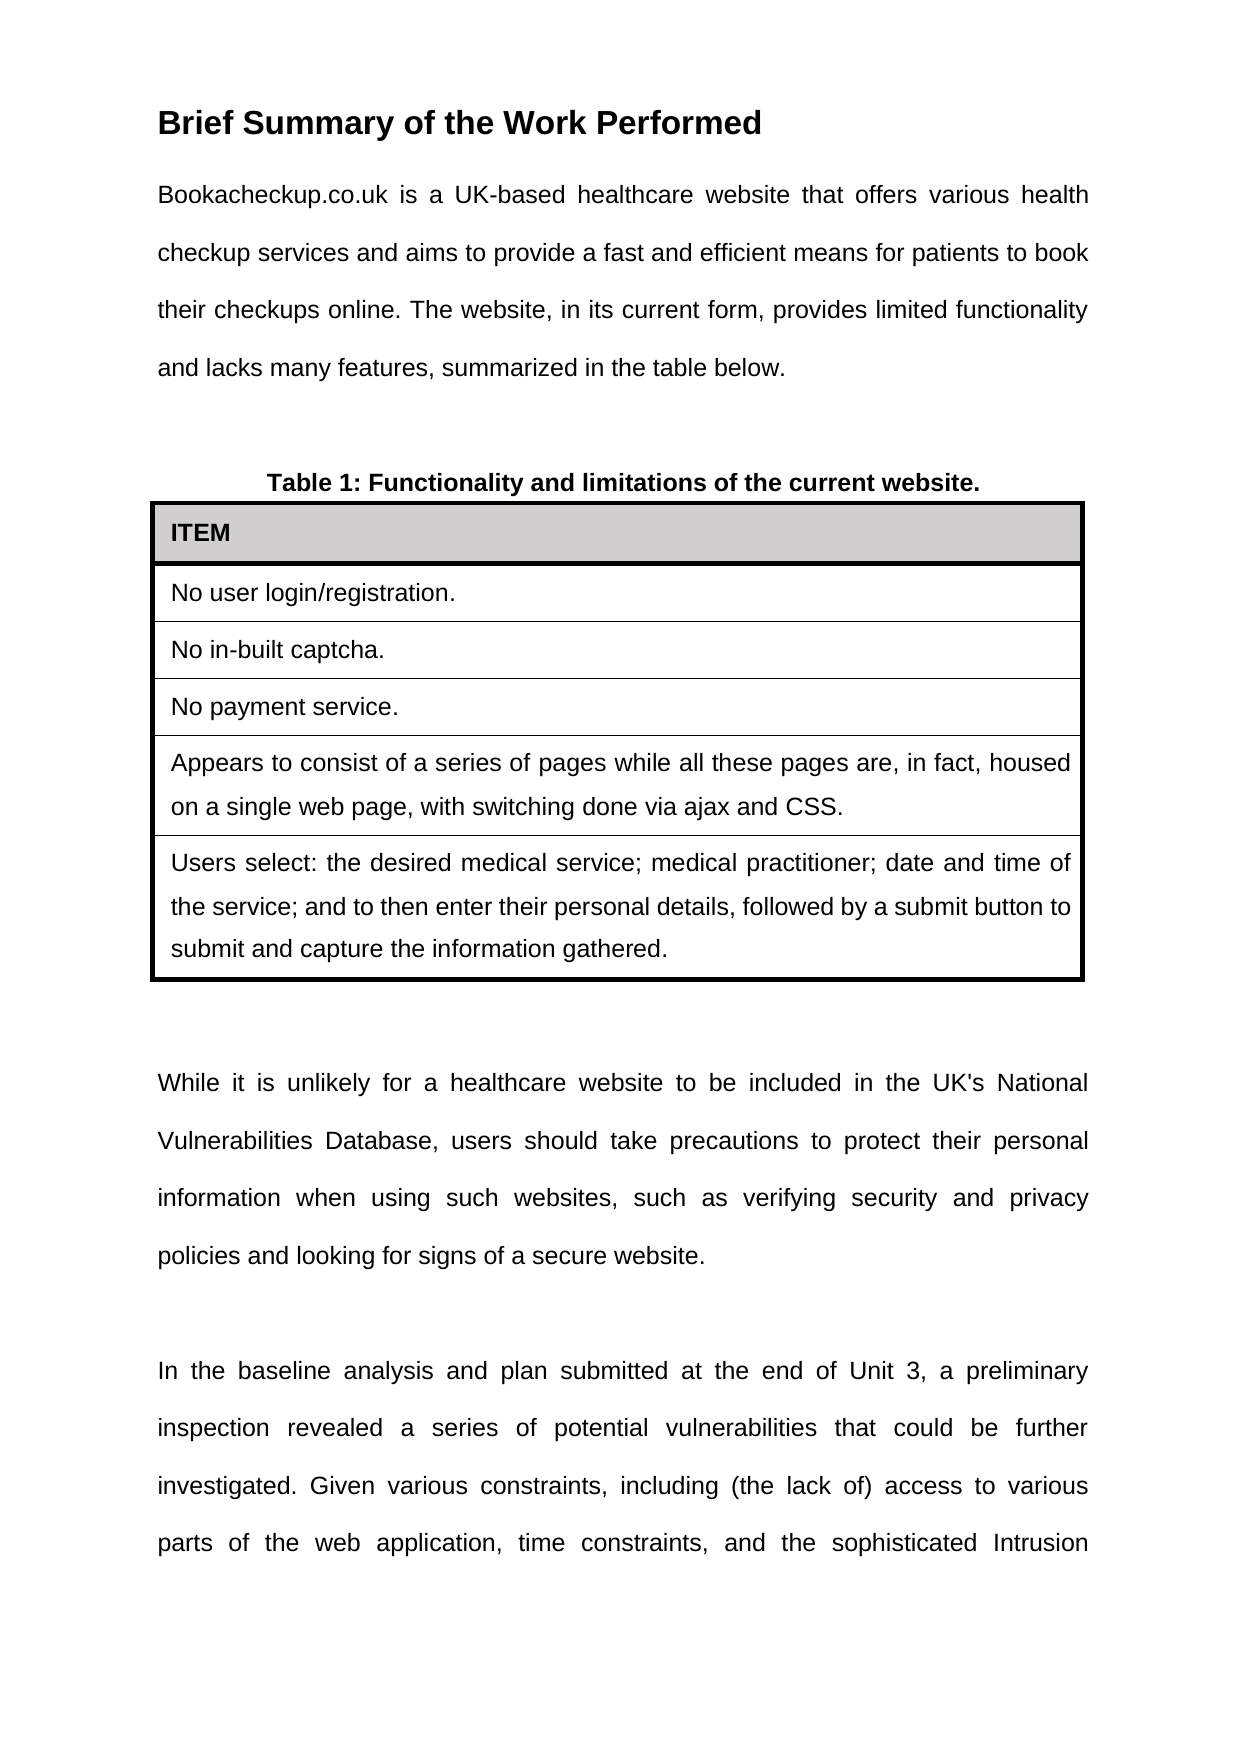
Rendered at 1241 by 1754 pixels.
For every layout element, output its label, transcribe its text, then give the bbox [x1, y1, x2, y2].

text Bookacheckup.co.uk is a UK-based healthcare website that offers various health checkup services and aims to provide a fast and efficient means for patients to book their checkups online. The website, in its current form, provides limited functionality and lacks many features, summarized in the table below. [157, 180, 1090, 382]
subtitle Brief Summary of the Work Performed [157, 103, 1090, 142]
text Table 1: Functionality and limitations of the current website. [157, 468, 1090, 497]
text While it is unlikely for a healthcare website to be included in the UK's National Vulnerabilities Database, users should take precautions to protect their personal information when using such websites, such as verifying security and privacy policies and looking for signs of a secure website. [157, 1068, 1090, 1270]
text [157, 1356, 1090, 1557]
